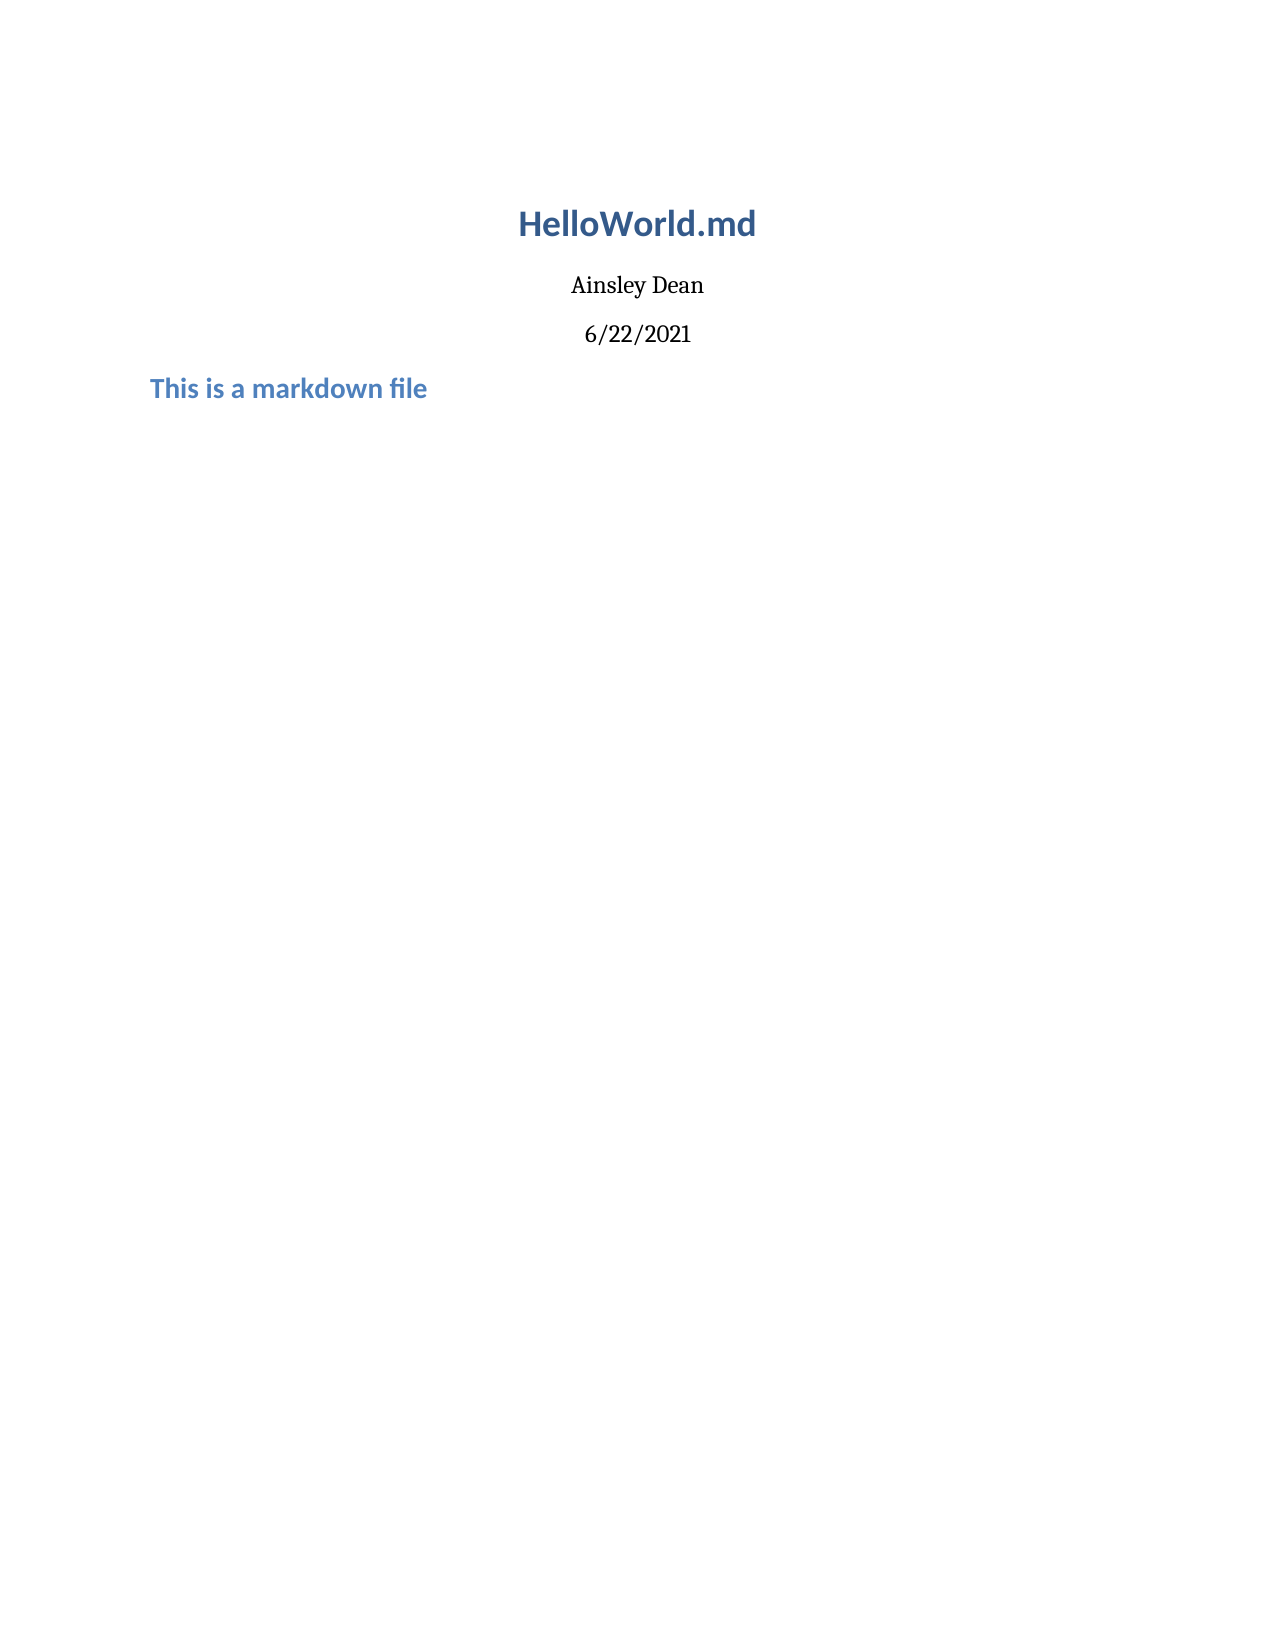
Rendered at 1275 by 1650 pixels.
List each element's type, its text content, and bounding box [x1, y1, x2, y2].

title HelloWorld.md [150, 200, 1125, 246]
text 6/22/2021 [150, 320, 1125, 349]
text Ainsley Dean [150, 271, 1125, 299]
subtitle This is a markdown file [150, 370, 1125, 406]
